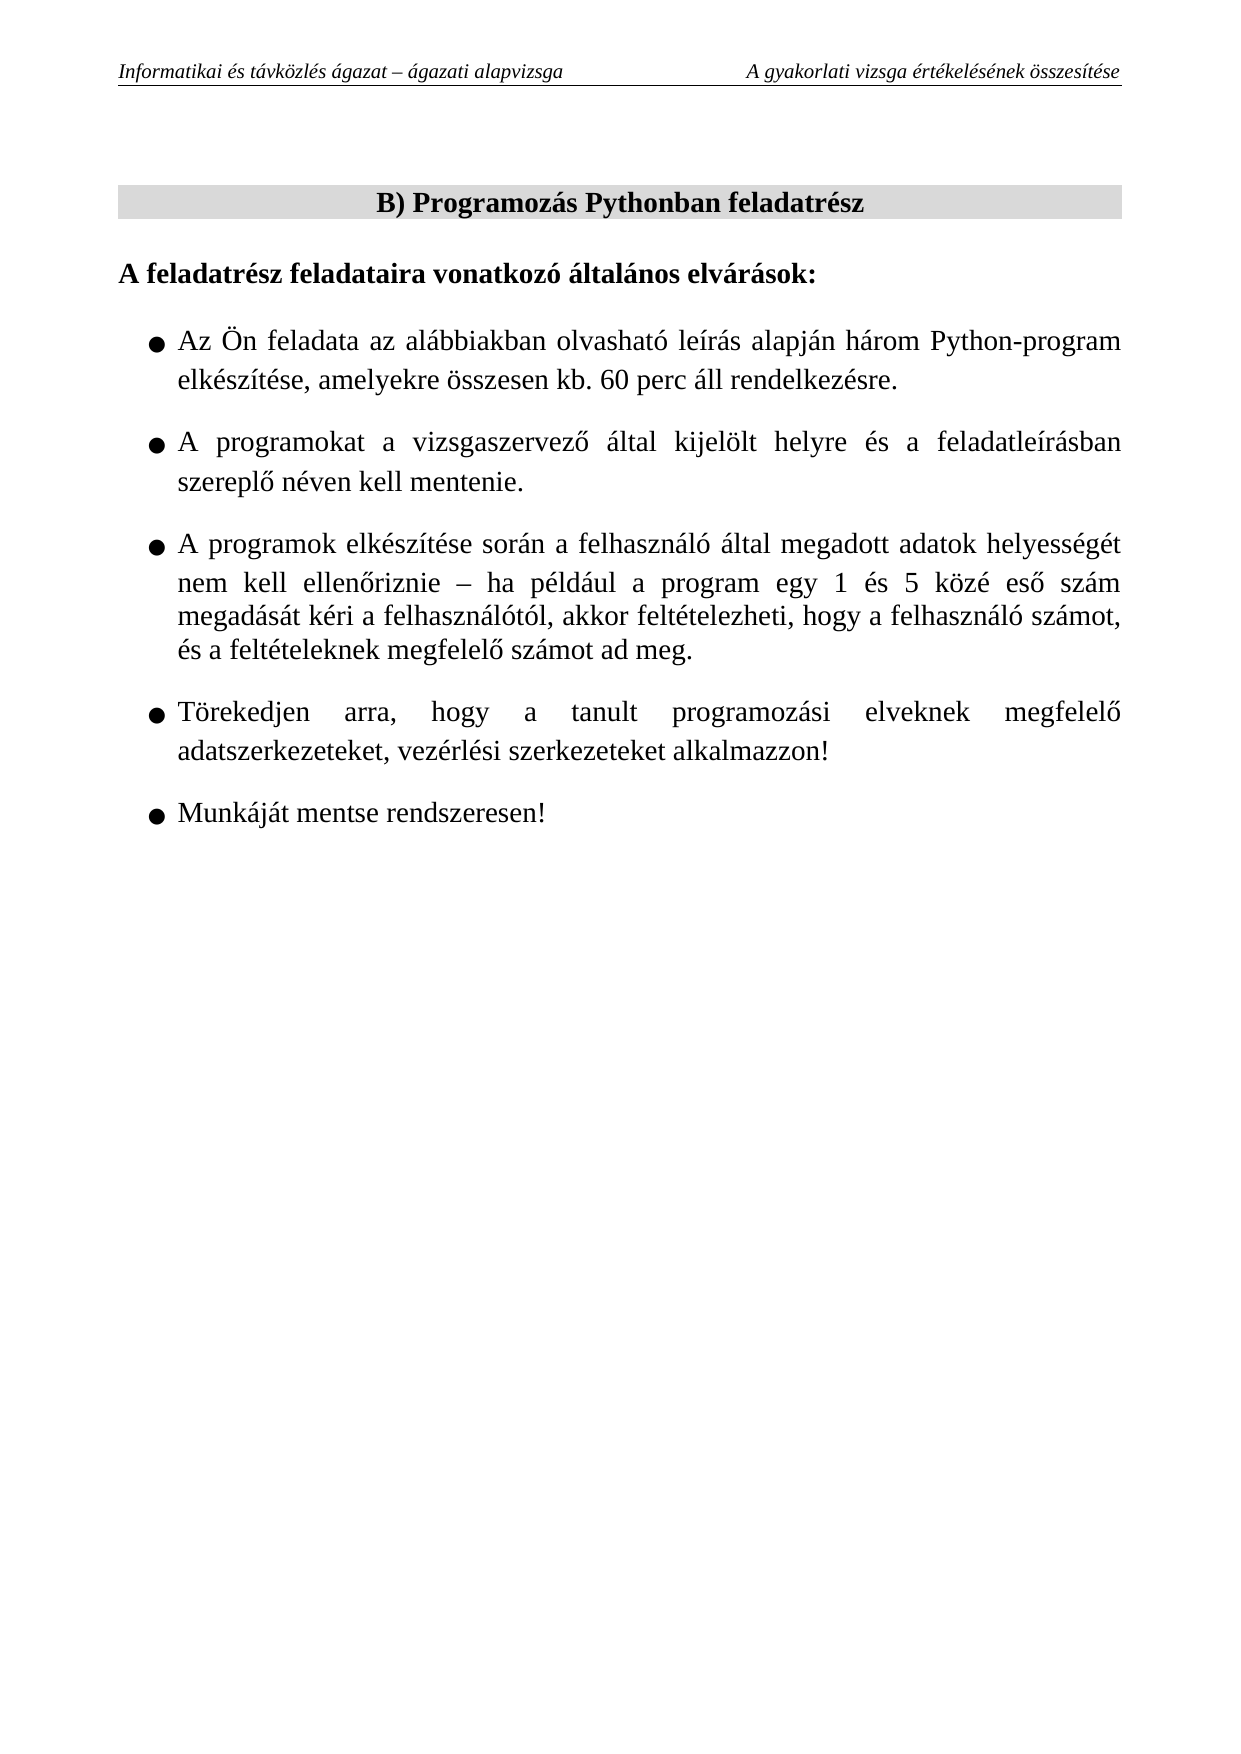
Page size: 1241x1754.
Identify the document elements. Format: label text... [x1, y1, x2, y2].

list Munkáját mentse rendszeresen! [148, 792, 1122, 834]
list Az Ön feladata az alábbiakban olvasható leírás alapján három Python-program elkészítése, amelyekre összesen kb. 60 perc áll rendelkezésre. [148, 320, 1122, 396]
text B) Programozás Pythonban feladatrész [118, 185, 1122, 219]
list Törekedjen arra, hogy a tanult programozási elveknek megfelelő adatszerkezeteket, vezérlési szerkezeteket alkalmazzon! [148, 691, 1122, 767]
text A feladatrész feladataira vonatkozó általános elvárások: [118, 256, 1122, 290]
list A programokat a vizsgaszervező által kijelölt helyre és a feladatleírásban szereplő néven kell mentenie. [148, 421, 1122, 497]
list A programok elkészítése során a felhasználó által megadott adatok helyességét nem kell ellenőriznie – ha például a program egy 1 és 5 közé eső szám megadását kéri a felhasználótól, akkor feltételezheti, hogy a felhasználó számot, és a feltételeknek megfelelő számot ad meg. [148, 522, 1122, 666]
